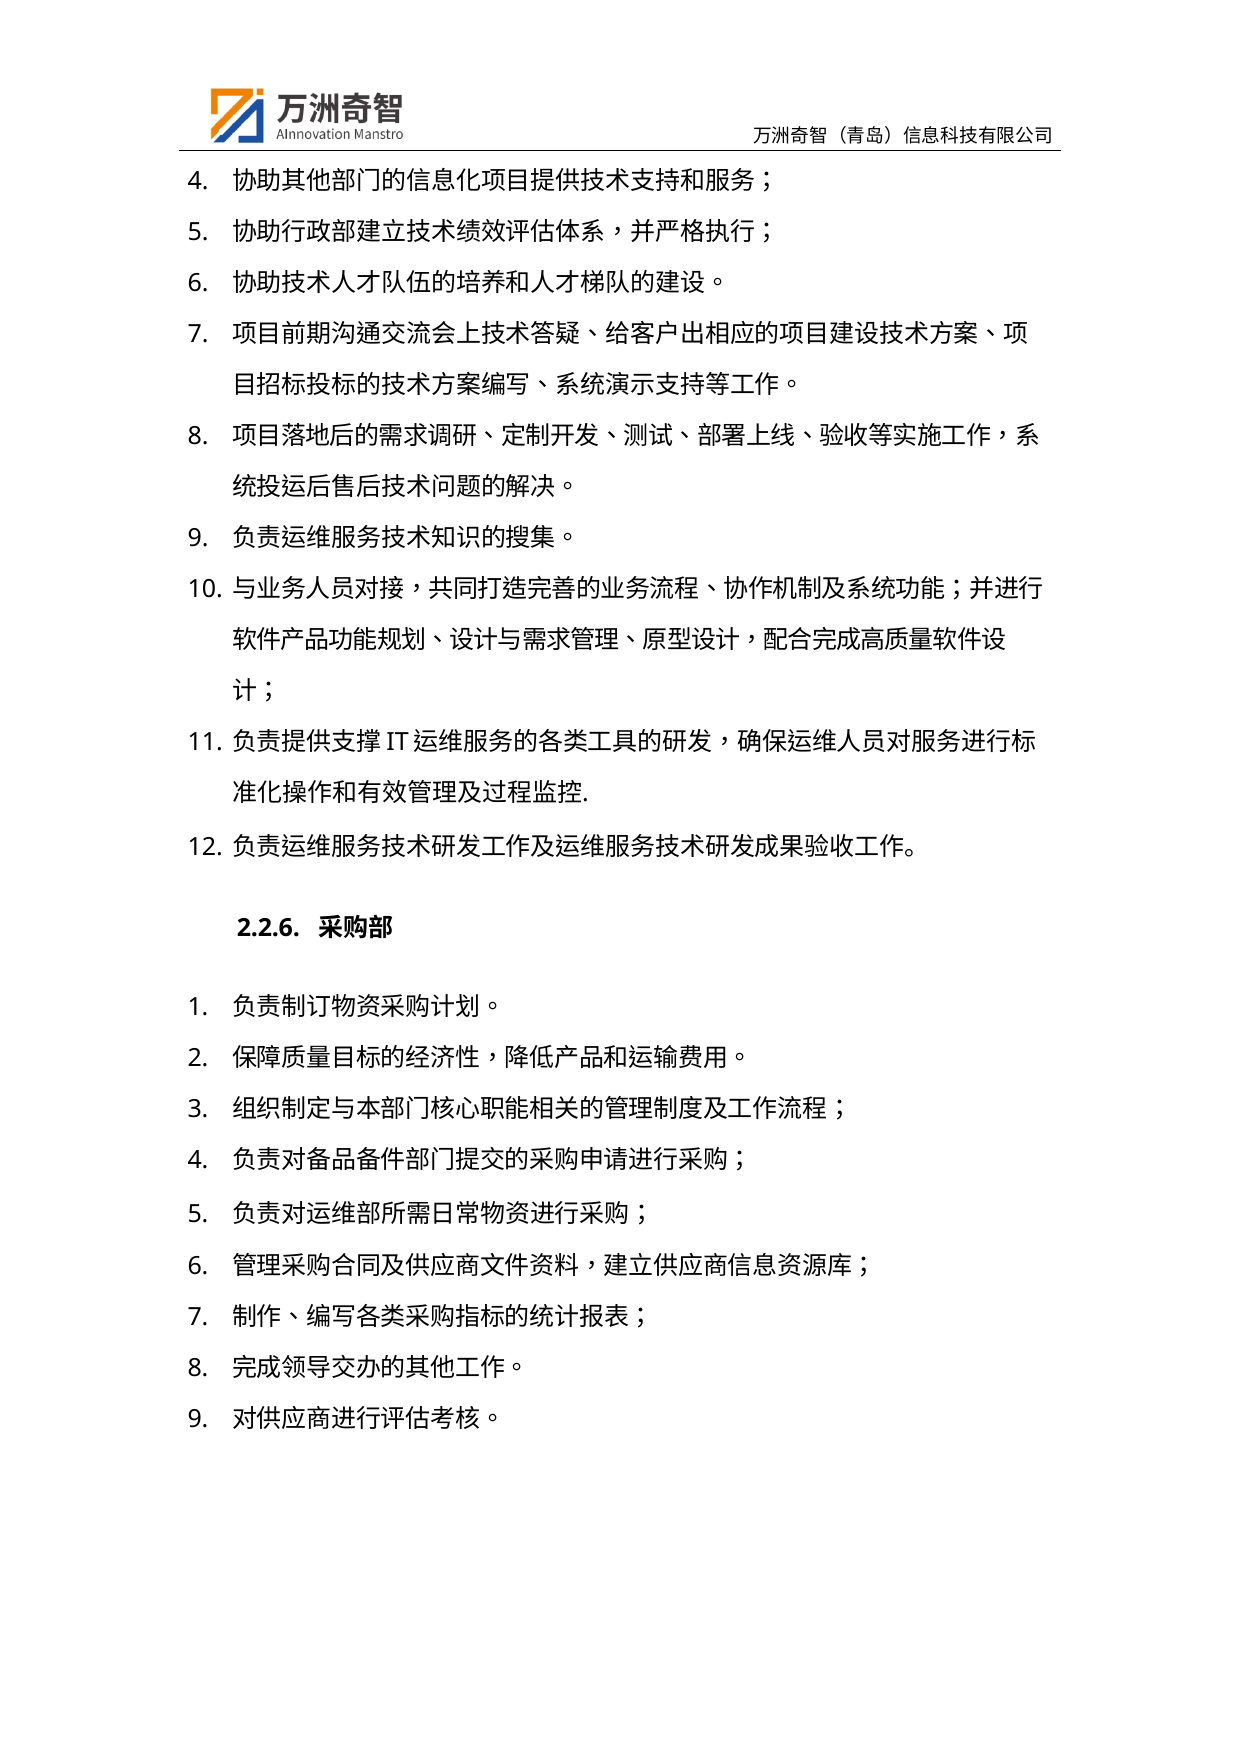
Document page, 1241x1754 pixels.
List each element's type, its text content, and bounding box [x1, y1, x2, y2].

text 采购部 [187, 907, 1053, 944]
list 负责对运维部所需日常物资进行采购； [187, 1193, 1053, 1229]
list 协助技术人才队伍的培养和人才梯队的建设。 [187, 264, 1053, 299]
list 对供应商进行评估考核。 [187, 1401, 1053, 1435]
picture [194, 79, 417, 150]
list 项目前期沟通交流会上技术答疑、给客户出相应的项目建设技术方案、项目招标投标的技术方案编写、系统演示支持等工作。 [187, 316, 1053, 401]
list 负责运维服务技术知识的搜集。 [187, 520, 1053, 554]
list 与业务人员对接，共同打造完善的业务流程、协作机制及系统功能；并进行软件产品功能规划、设计与需求管理、原型设计，配合完成高质量软件设计； [187, 571, 1053, 707]
list 项目落地后的需求调研、定制开发、测试、部署上线、验收等实施工作，系统投运后售后技术问题的解决。 [187, 418, 1053, 503]
list 协助其他部门的信息化项目提供技术支持和服务； [187, 162, 1053, 197]
list 负责提供支撑IT运维服务的各类工具的研发，确保运维人员对服务进行标准化操作和有效管理及过程监控. [187, 724, 1053, 809]
list 制作、编写各类采购指标的统计报表； [187, 1298, 1053, 1333]
list 负责对备品备件部门提交的采购申请进行采购； [187, 1142, 1053, 1176]
list 管理采购合同及供应商文件资料，建立供应商信息资源库； [187, 1247, 1053, 1282]
list 保障质量目标的经济性，降低产品和运输费用。 [187, 1040, 1053, 1074]
list 完成领导交办的其他工作。 [187, 1349, 1053, 1384]
list 负责制订物资采购计划。 [187, 989, 1053, 1023]
list 负责运维服务技术研发工作及运维服务技术研发成果验收工作。 [187, 826, 1053, 862]
list 协助行政部建立技术绩效评估体系，并严格执行； [187, 213, 1053, 248]
list 组织制定与本部门核心职能相关的管理制度及工作流程； [187, 1091, 1053, 1125]
